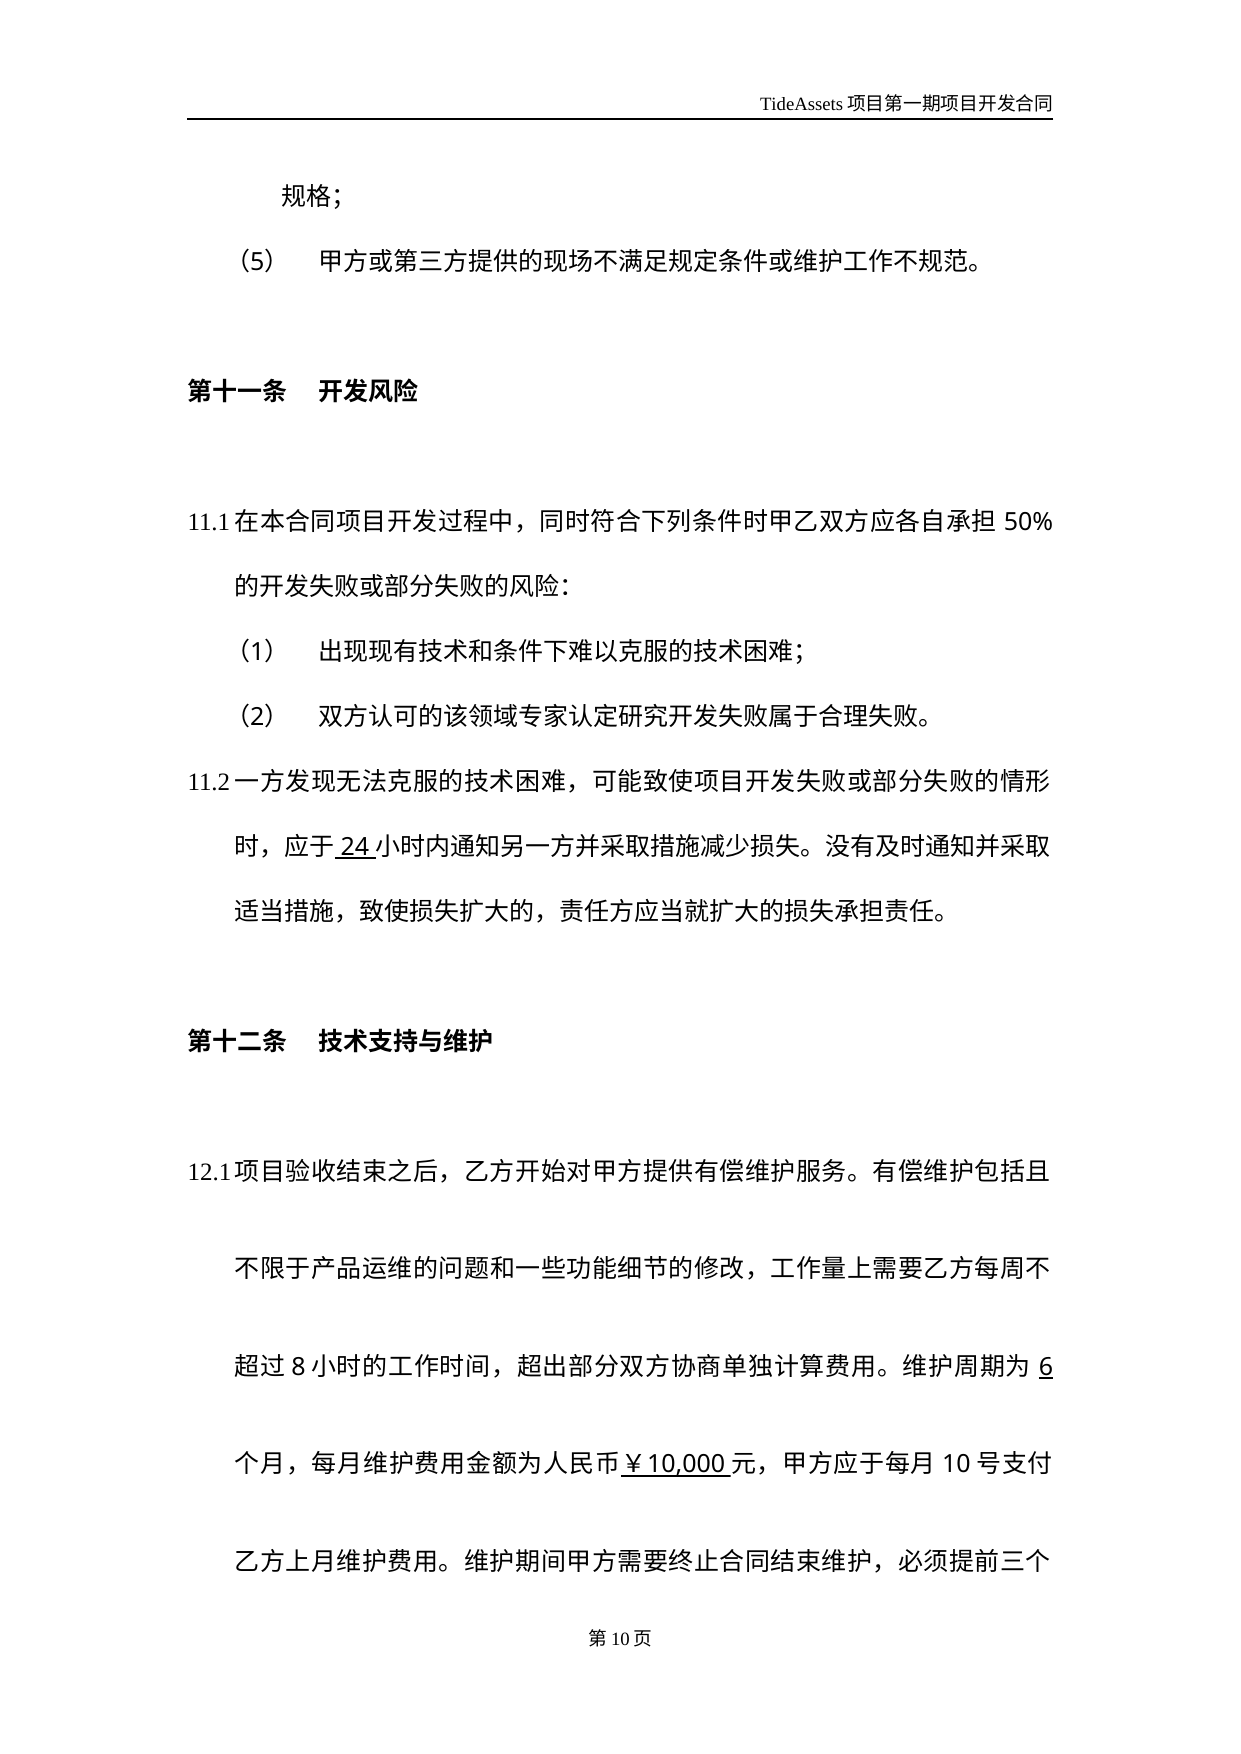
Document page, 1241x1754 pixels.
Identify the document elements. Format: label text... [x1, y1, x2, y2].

subtitle 开发风险 [187, 357, 1053, 422]
list 双方认可的该领域专家认定研究开发失败属于合理失败。 [225, 682, 1053, 747]
list 一方发现无法克服的技术困难，可能致使项目开发失败或部分失败的情形时，应于 24 小时内通知另一方并采取措施减少损失。没有及时通知并采取适当措施，致使损失扩大的，责任方应当就扩大的损失承担责任。 [187, 747, 1053, 942]
list 在本合同项目开发过程中，同时符合下列条件时甲乙双方应各自承担50%的开发失败或部分失败的风险： [187, 487, 1053, 617]
subtitle 技术支持与维护 [187, 1007, 1053, 1072]
list 出现现有技术和条件下难以克服的技术困难； [225, 617, 1053, 682]
list 甲方或第三方提供的现场不满足规定条件或维护工作不规范。 [225, 227, 1053, 292]
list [225, 162, 1053, 227]
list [187, 1137, 1053, 1592]
